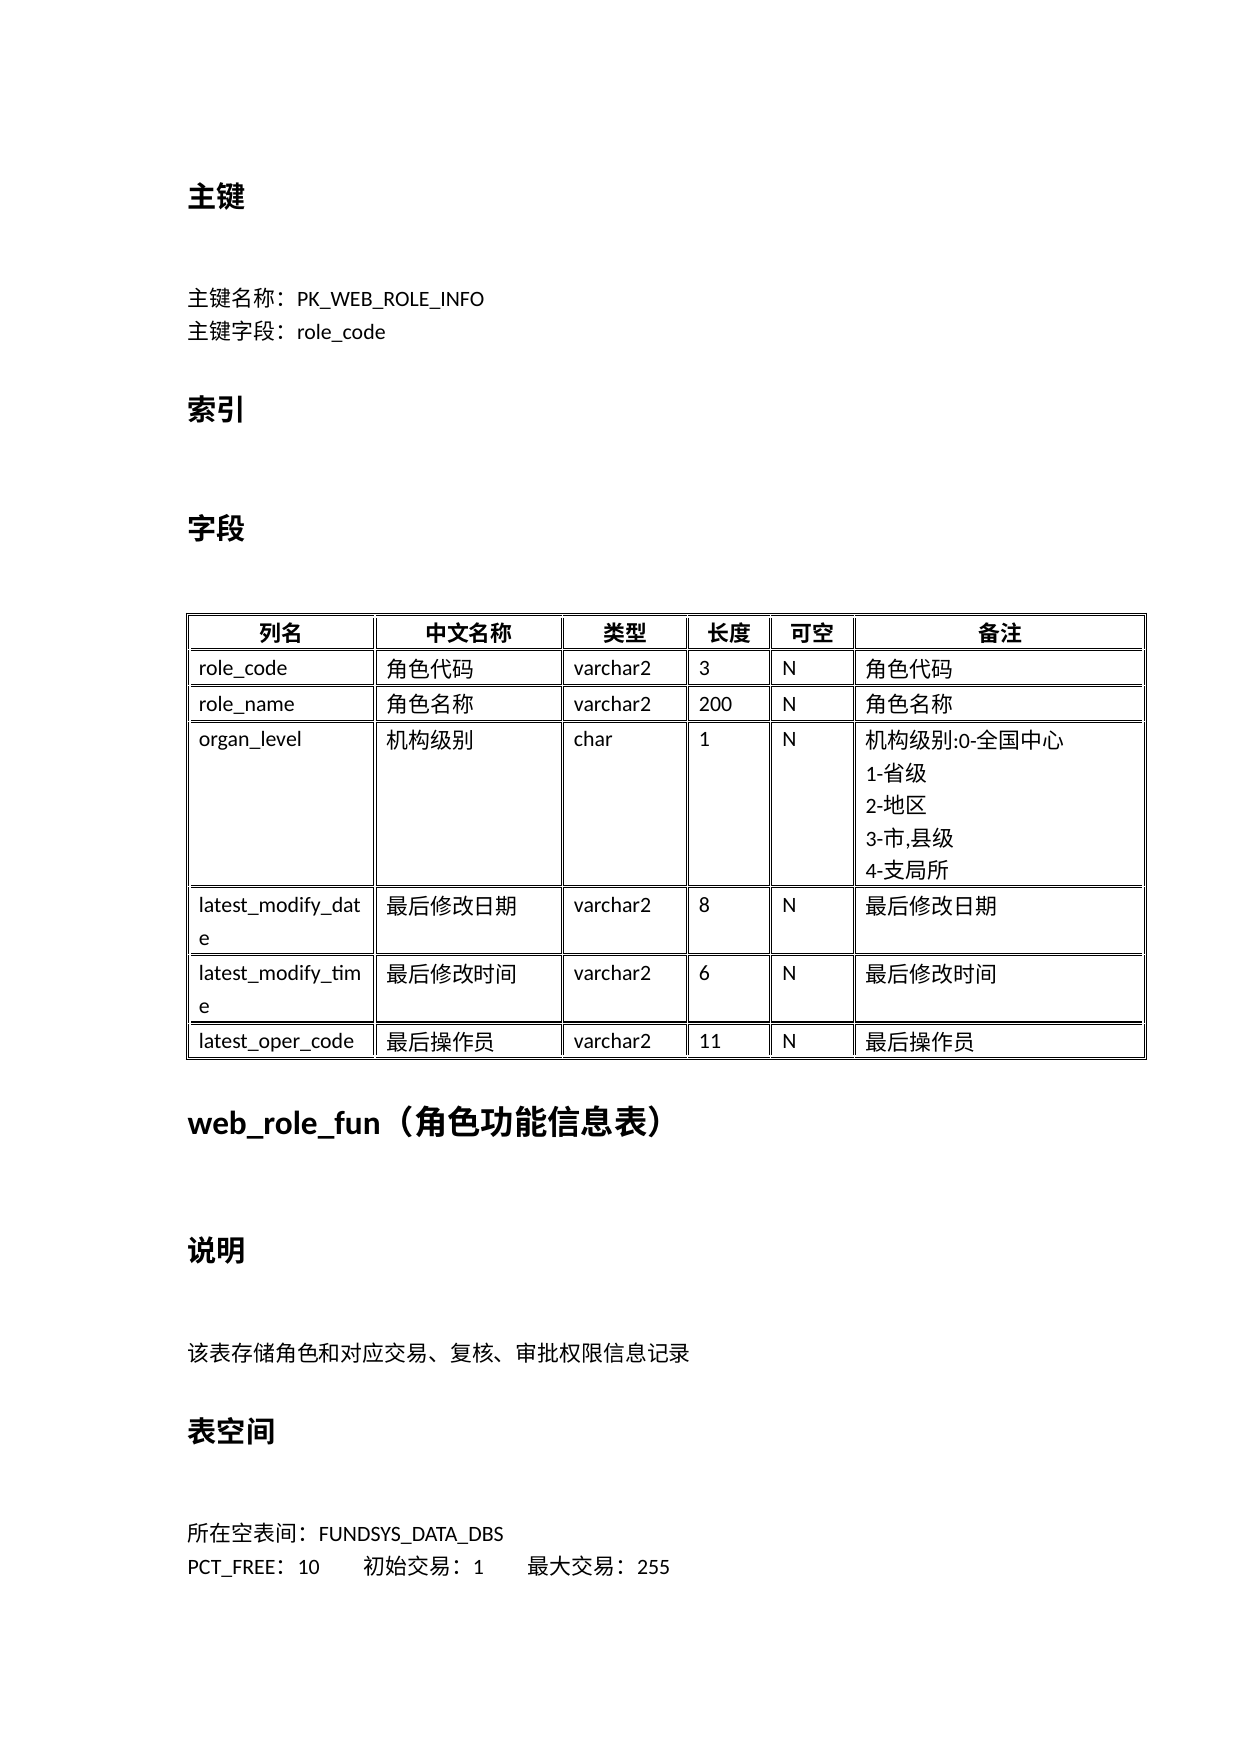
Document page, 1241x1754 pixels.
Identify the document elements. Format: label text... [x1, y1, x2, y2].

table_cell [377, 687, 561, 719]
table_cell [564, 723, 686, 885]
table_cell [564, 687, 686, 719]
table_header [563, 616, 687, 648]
text 所在空表间：FUNDSYS_DATA_DBS [187, 1516, 1053, 1548]
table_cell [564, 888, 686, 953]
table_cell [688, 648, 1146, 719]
subtitle 主键 [187, 162, 1053, 227]
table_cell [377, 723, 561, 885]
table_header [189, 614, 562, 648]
text 该表存储角色和对应交易、复核、审批权限信息记录 [187, 1335, 1053, 1368]
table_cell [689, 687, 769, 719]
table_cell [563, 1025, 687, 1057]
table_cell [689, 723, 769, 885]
text 主键名称：PK_WEB_ROLE_INFO [187, 281, 1053, 313]
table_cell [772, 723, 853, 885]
text PCT_FREE：10 初始交易：1 最大交易：255 [187, 1548, 1053, 1581]
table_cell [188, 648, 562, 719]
subtitle 字段 [187, 494, 1053, 559]
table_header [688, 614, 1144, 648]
subtitle web_role_fun（角色功能信息表） [187, 1087, 1053, 1152]
subtitle 说明 [187, 1217, 1053, 1282]
subtitle 表空间 [187, 1397, 1053, 1462]
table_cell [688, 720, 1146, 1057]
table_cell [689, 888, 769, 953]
text 主键字段：role_code [187, 313, 1053, 346]
subtitle 索引 [187, 375, 1053, 440]
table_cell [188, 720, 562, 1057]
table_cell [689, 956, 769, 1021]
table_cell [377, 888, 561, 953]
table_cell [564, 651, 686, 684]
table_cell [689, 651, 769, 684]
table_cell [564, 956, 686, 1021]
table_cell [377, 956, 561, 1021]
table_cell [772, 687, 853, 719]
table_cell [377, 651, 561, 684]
